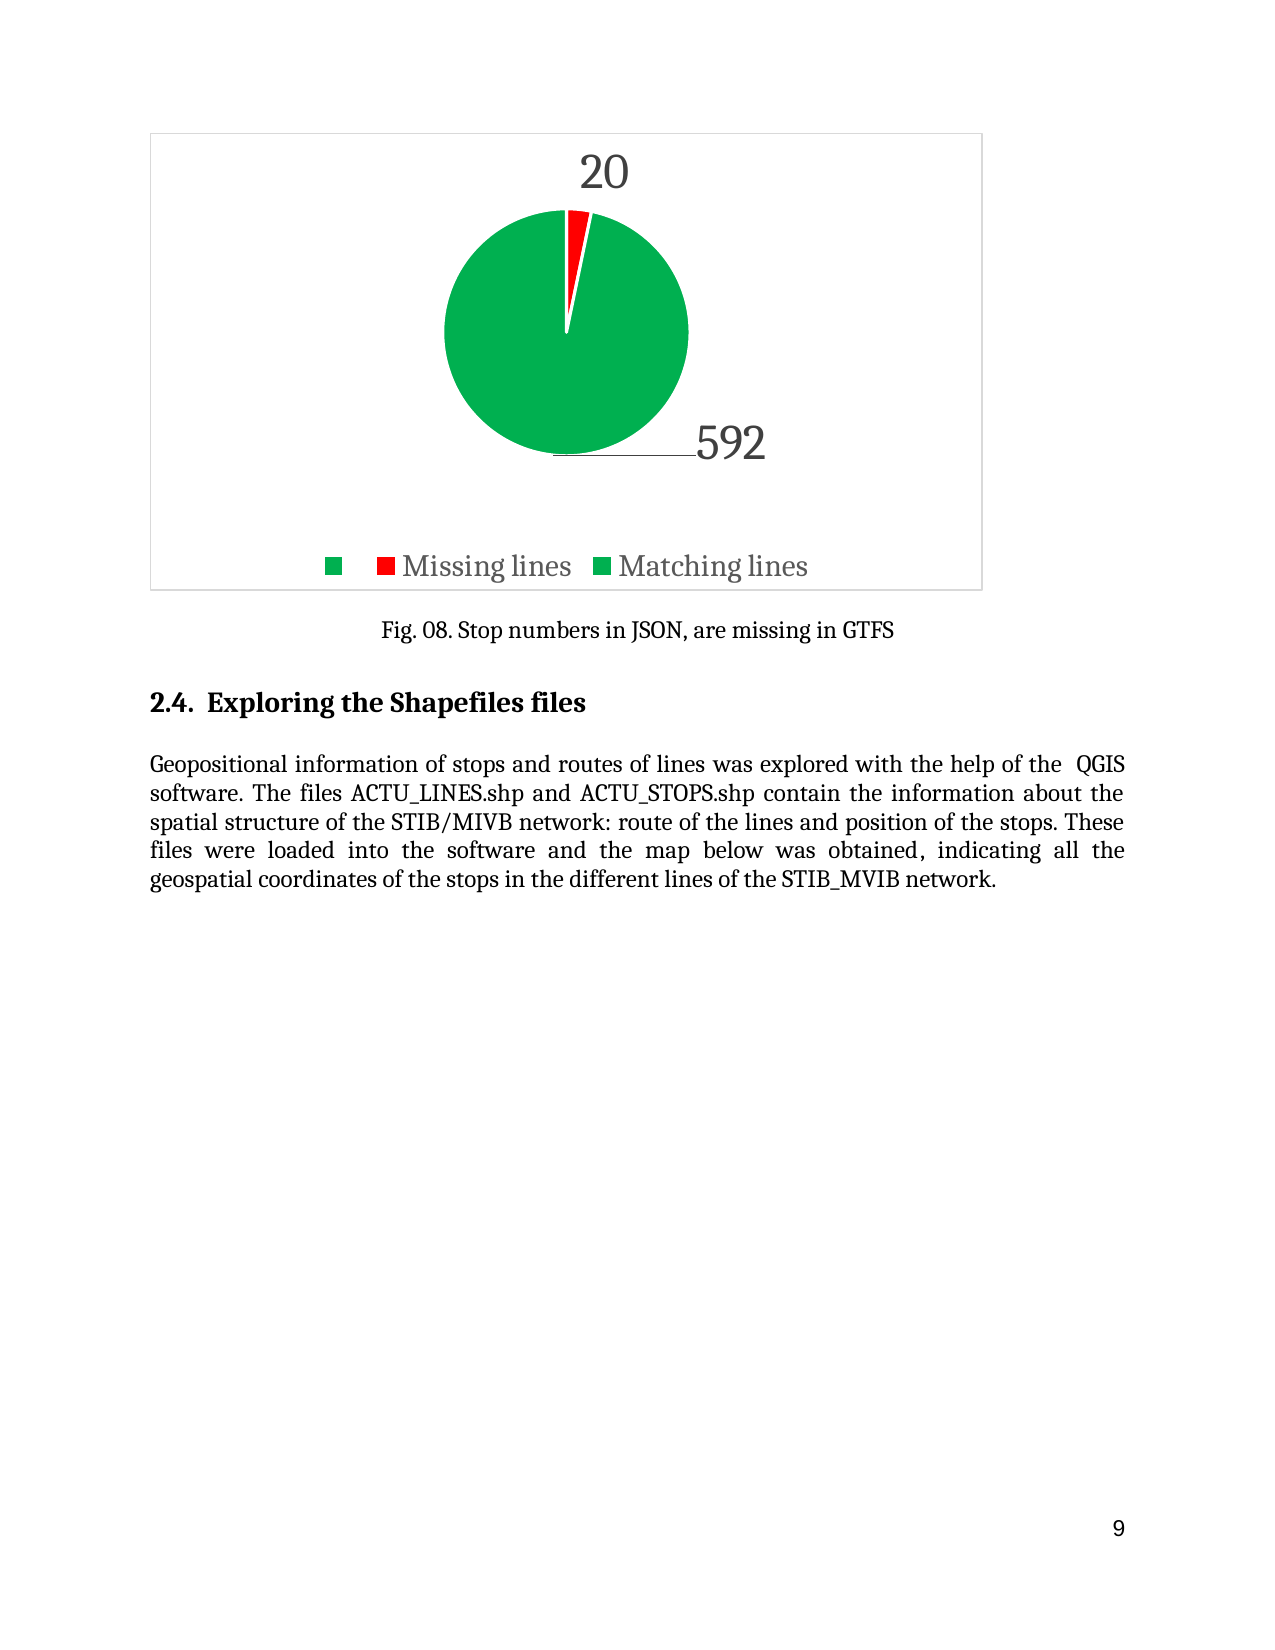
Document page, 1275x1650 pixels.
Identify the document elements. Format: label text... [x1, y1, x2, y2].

text Geopositional information of stops and routes of lines was explored with the help of the QGIS software. The files ACTU_LINES.shp and ACTU_STOPS.shp contain the information about the spatial structure of the STIB/MIVB network: route of the lines and position of the stops. These files were loaded into the software and the map below was obtained, indicating all the geospatial coordinates of the stops in the different lines of the STIB_MVIB network. [150, 750, 1125, 894]
text Fig. 08. Stop numbers in JSON, are missing in GTFS [150, 616, 1125, 645]
subtitle 2.4. Exploring the Shapefiles files [150, 686, 1125, 720]
